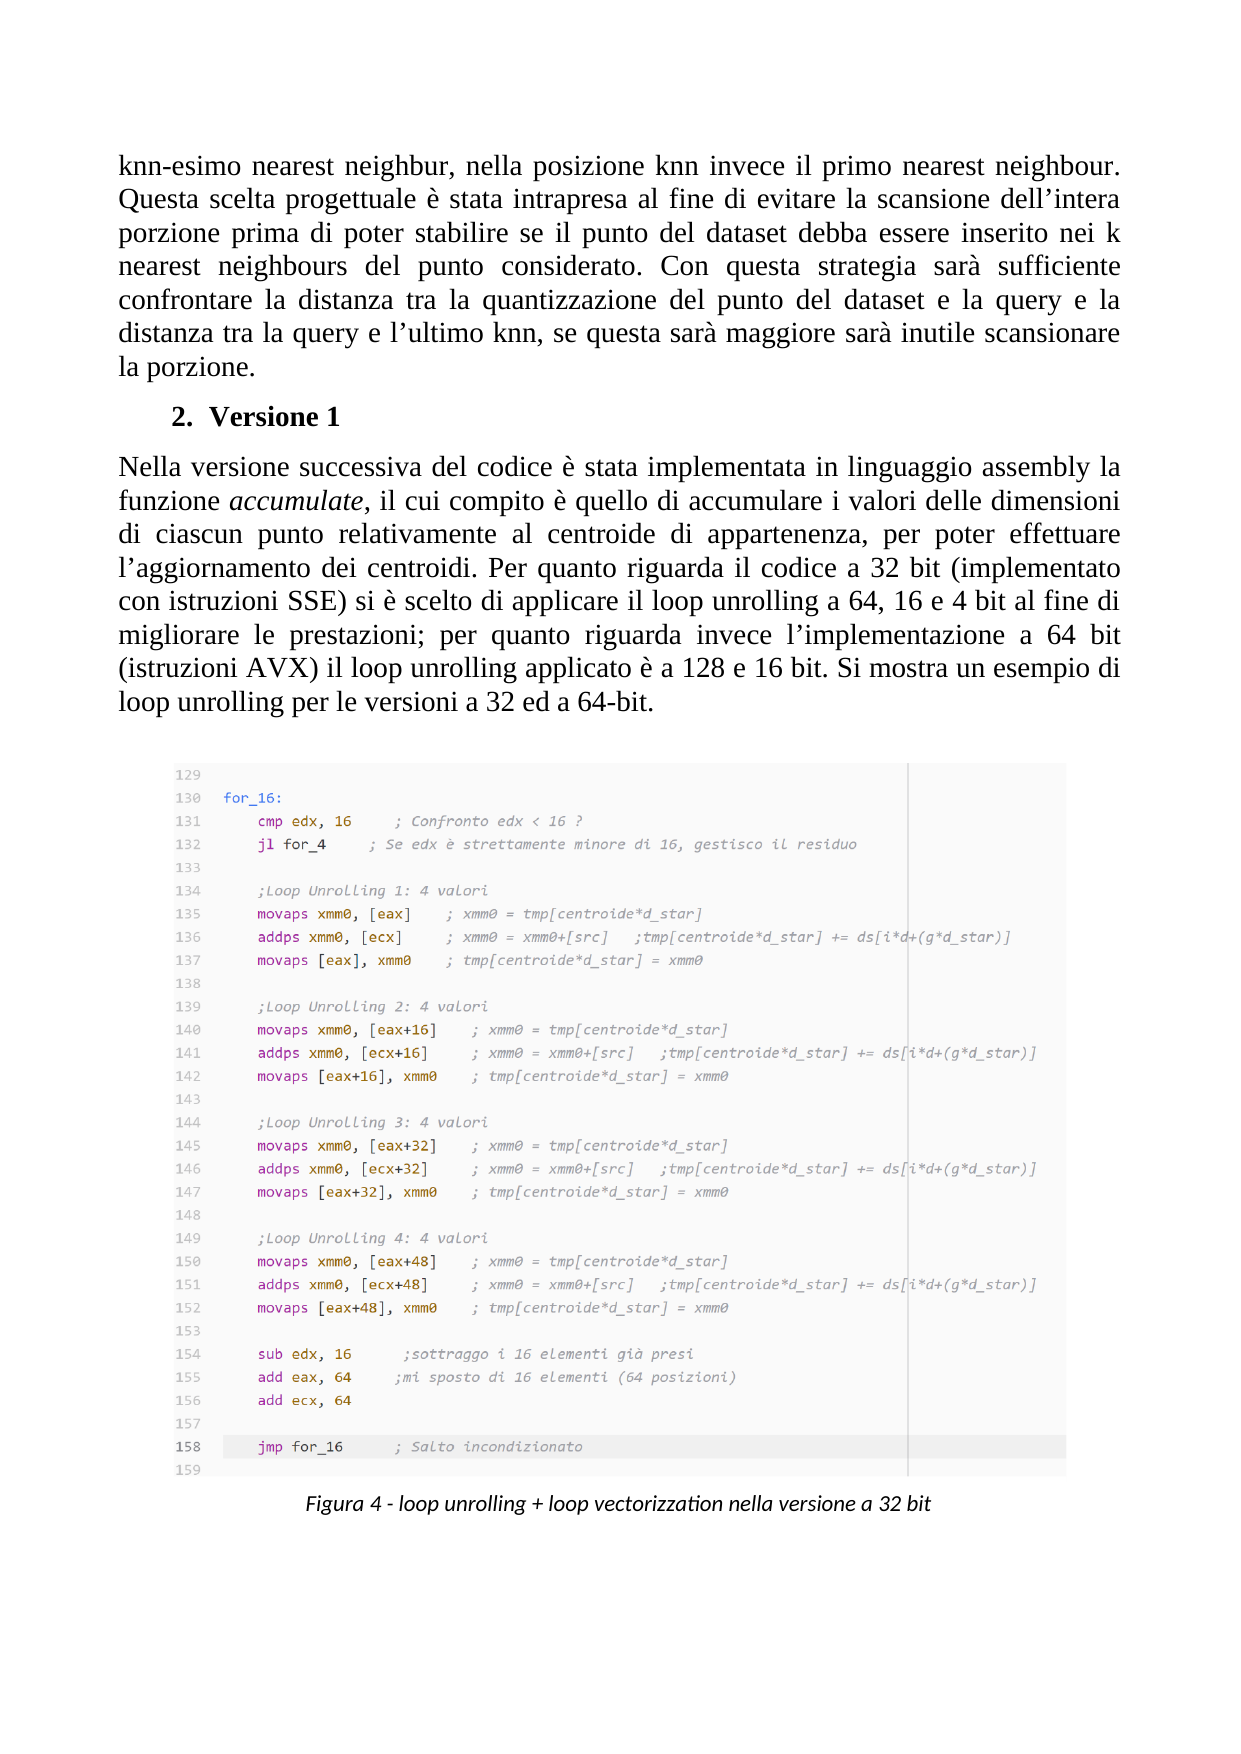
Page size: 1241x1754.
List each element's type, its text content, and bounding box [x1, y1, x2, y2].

picture [173, 763, 1067, 1476]
text Nella versione successiva del codice è stata implementata in linguaggio assembly la funzione accumulate, il cui compito è quello di accumulare i valori delle dimensioni di ciascun punto relativamente al centroide di appartenenza, per poter effettuare l’aggiornamento dei centroidi. Per quanto riguarda il codice a 32 bit (implementato con istruzioni SSE) si è scelto di applicare il loop unrolling a 64, 16 e 4 bit al fine di migliorare le prestazioni; per quanto riguarda invece l’implementazione a 64 bit (istruzioni AVX) il loop unrolling applicato è a 128 e 16 bit. Si mostra un esempio di loop unrolling per le versioni a 32 ed a 64-bit. [118, 449, 1122, 718]
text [118, 148, 1122, 382]
list Versione 1 [171, 399, 1122, 433]
